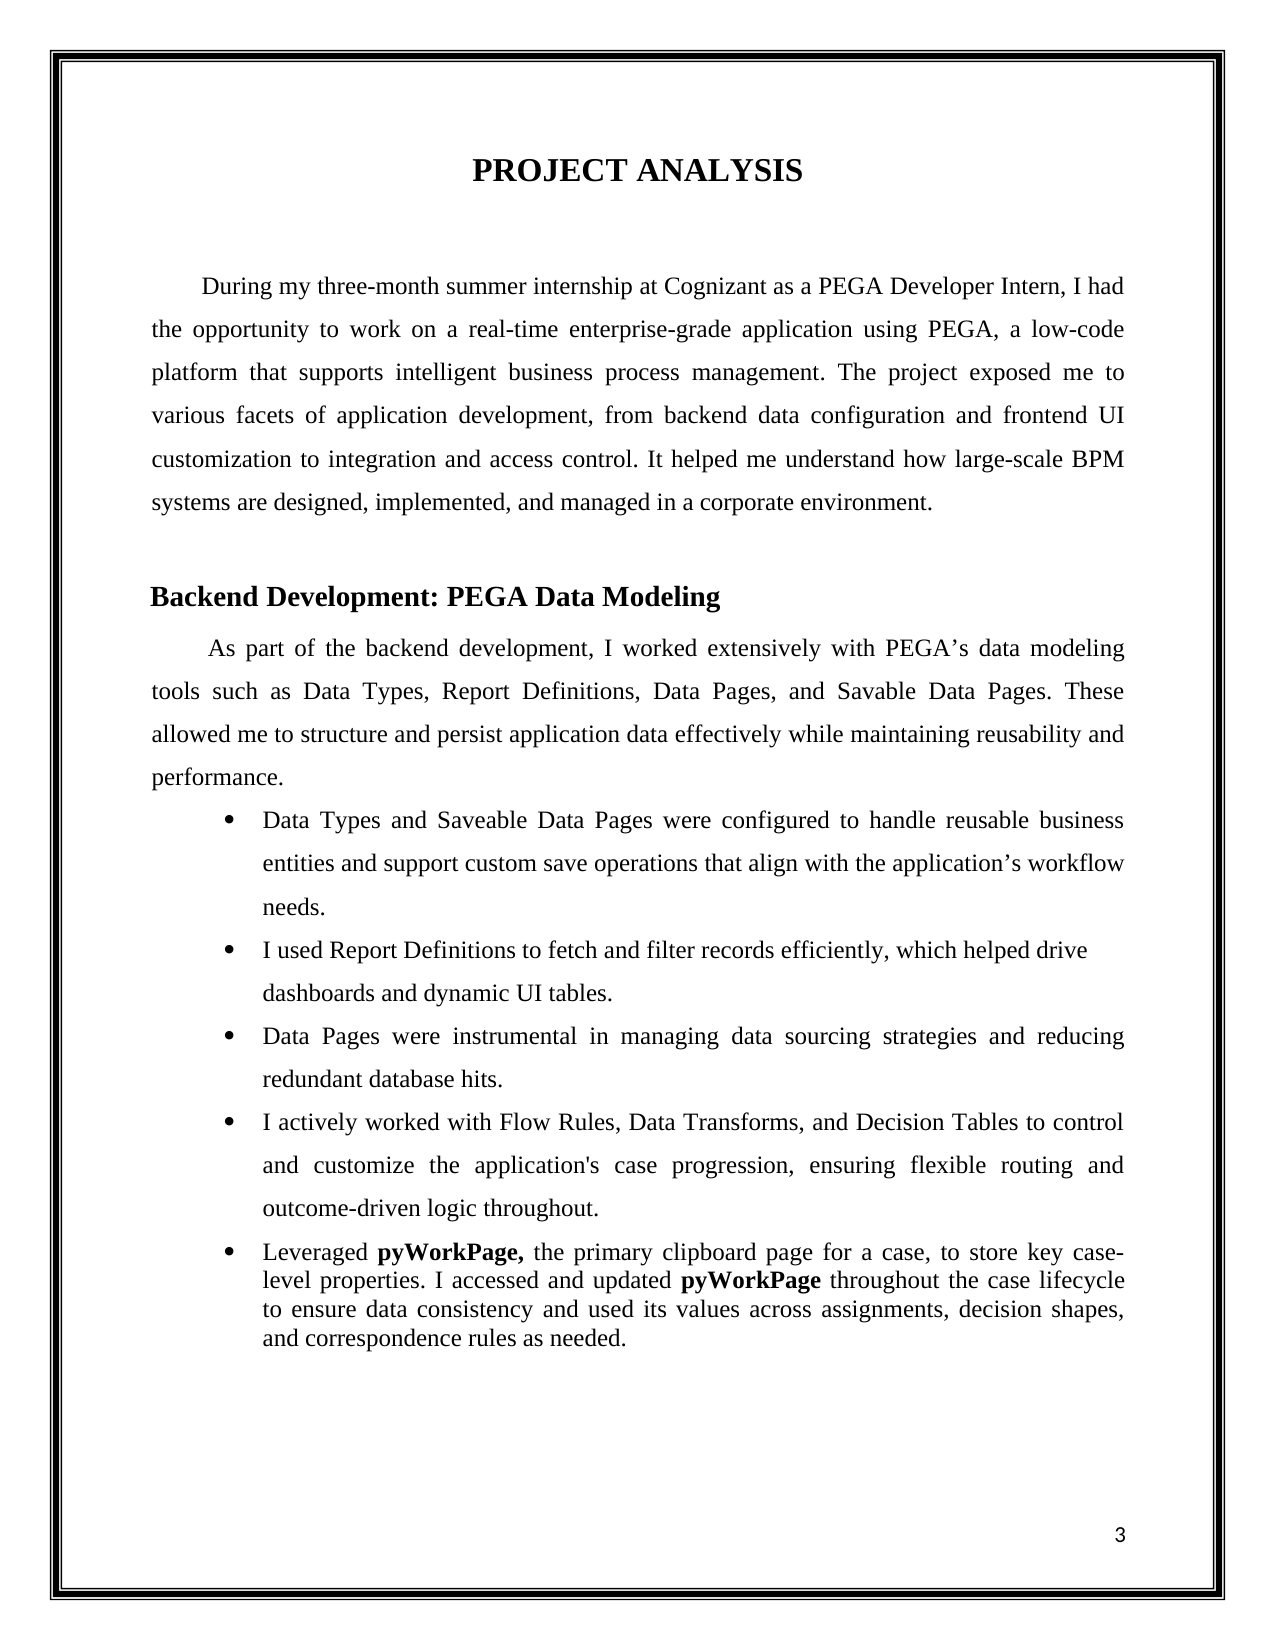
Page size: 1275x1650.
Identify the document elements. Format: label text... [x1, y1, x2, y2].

list I actively worked with Flow Rules, Data Transforms, and Decision Tables to control and customize the application's case progression, ensuring flexible routing and outcome-driven logic throughout. [225, 1107, 1125, 1222]
text As part of the backend development, I worked extensively with PEGA’s data modeling tools such as Data Types, Report Definitions, Data Pages, and Savable Data Pages. These allowed me to structure and persist application data effectively while maintaining reusability and performance. [151, 633, 1125, 791]
list Data Pages were instrumental in managing data sourcing strategies and reducing redundant database hits. [225, 1021, 1125, 1093]
list I used Report Definitions to fetch and filter records efficiently, which helped drive [225, 935, 1125, 963]
text During my three-month summer internship at Cognizant as a PEGA Developer Intern, I had the opportunity to work on a real-time enterprise-grade application using PEGA, a low-code platform that supports intelligent business process management. The project exposed me to various facets of application development, from backend data configuration and frontend UI customization to integration and access control. It helped me understand how large-scale BPM systems are designed, implemented, and managed in a corporate environment. [151, 271, 1125, 516]
subtitle PROJECT ANALYSIS [219, 150, 1056, 188]
subtitle Backend Development: PEGA Data Modeling [150, 579, 1162, 613]
list Data Types and Saveable Data Pages were configured to handle reusable business entities and support custom save operations that align with the application’s workflow needs. [225, 805, 1125, 920]
list dashboards and dynamic UI tables. [262, 978, 1125, 1007]
list Leveraged pyWorkPage, the primary clipboard page for a case, to store key case-level properties. I accessed and updated pyWorkPage throughout the case lifecycle to ensure data consistency and used its values across assignments, decision shapes, and correspondence rules as needed. [225, 1237, 1125, 1352]
